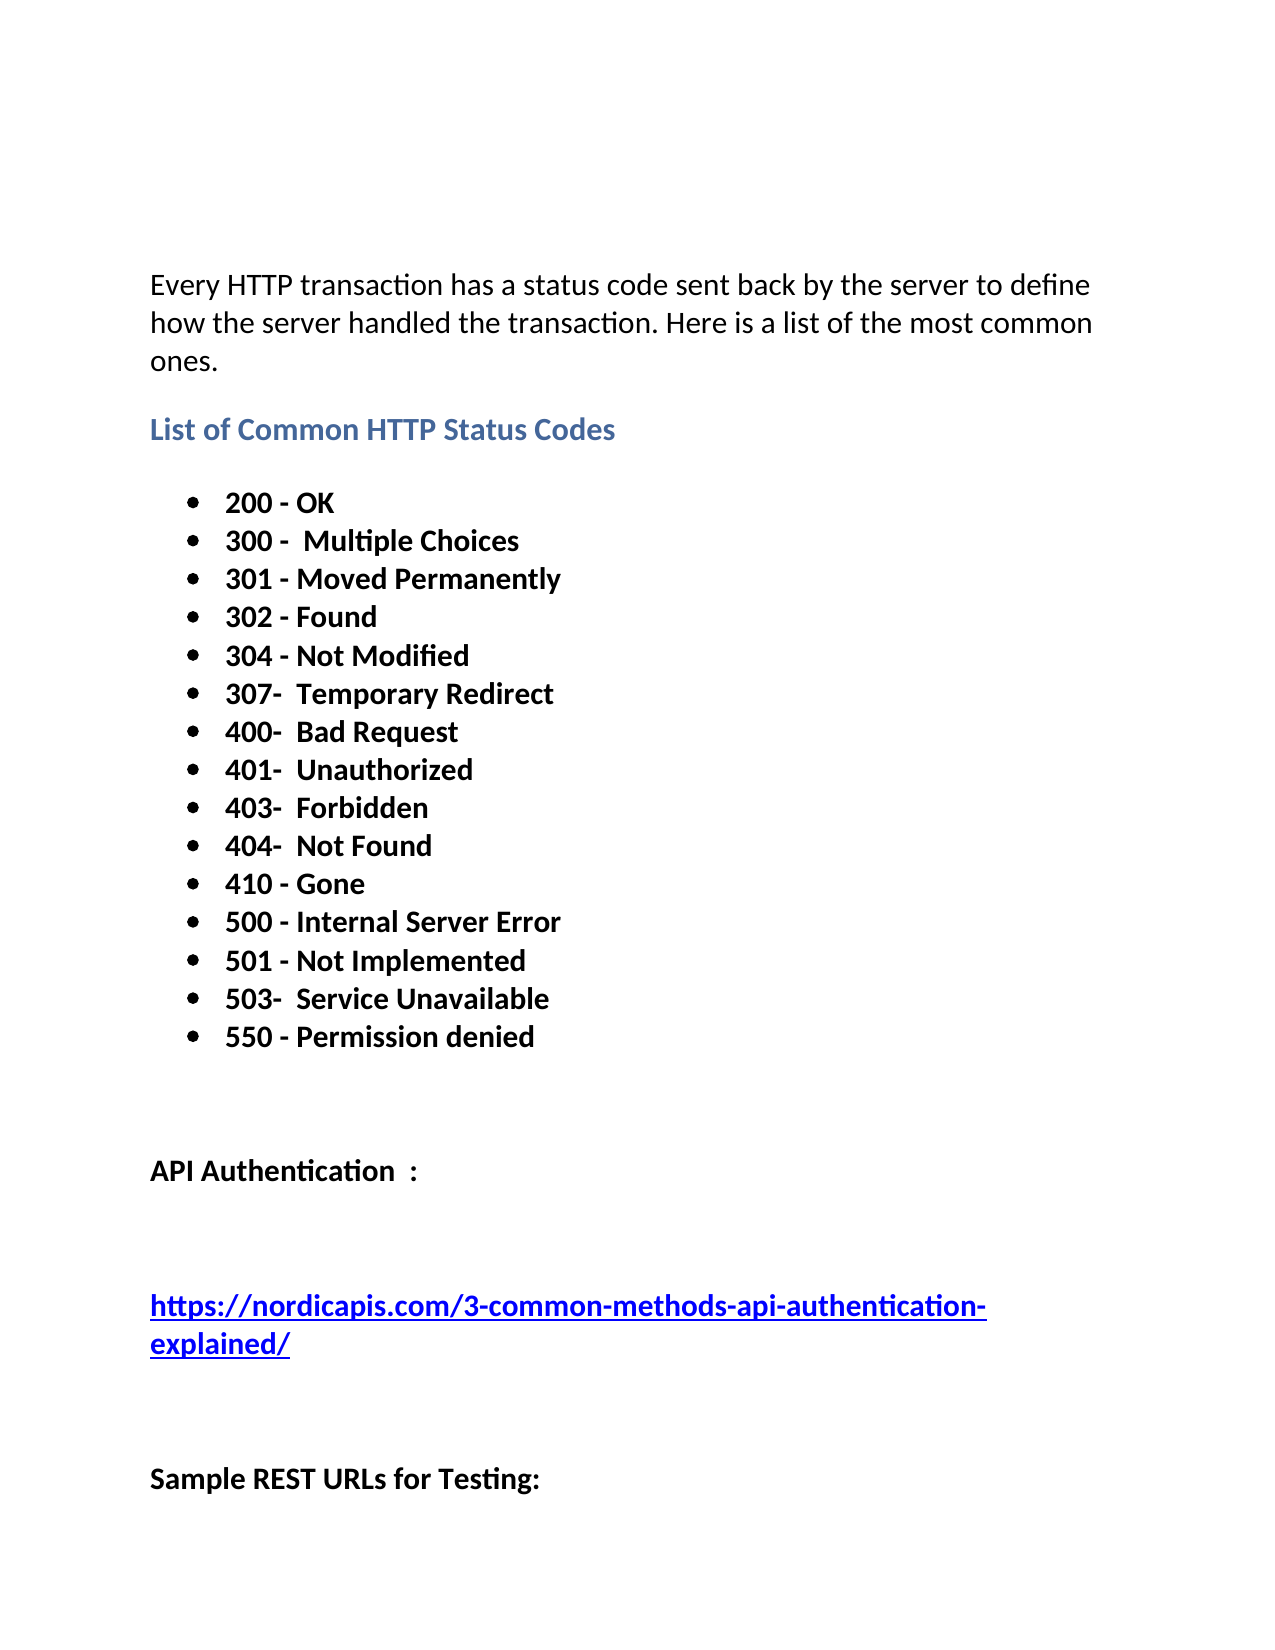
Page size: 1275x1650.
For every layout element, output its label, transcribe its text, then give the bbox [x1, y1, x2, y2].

text https://nordicapis.com/3-common-methods-api-authentication-explained/ [150, 1286, 1125, 1362]
text API Authentication : [150, 1152, 1125, 1190]
list 200 - OK [187, 483, 1125, 521]
list 503- Service Unavailable [187, 979, 1125, 1017]
list 500 - Internal Server Error [187, 903, 1125, 941]
list 400- Bad Request [187, 712, 1125, 750]
list 307- Temporary Redirect [187, 674, 1125, 712]
list 501 - Not Implemented [187, 941, 1125, 979]
list 550 - Permission denied [187, 1017, 1125, 1055]
subtitle List of Common HTTP Status Codes [150, 409, 1125, 448]
list 401- Unauthorized [187, 750, 1125, 788]
list 404- Not Found [187, 826, 1125, 864]
list 302 - Found [187, 598, 1125, 636]
list 300 - Multiple Choices [187, 521, 1125, 559]
list 410 - Gone [187, 864, 1125, 903]
list 301 - Moved Permanently [187, 559, 1125, 598]
text Sample REST URLs for Testing: [150, 1459, 1125, 1497]
text Every HTTP transaction has a status code sent back by the server to define how the server handled the transaction. Here is a list of the most common ones. [150, 265, 1125, 379]
list 304 - Not Modified [187, 636, 1125, 674]
list 403- Forbidden [187, 788, 1125, 826]
